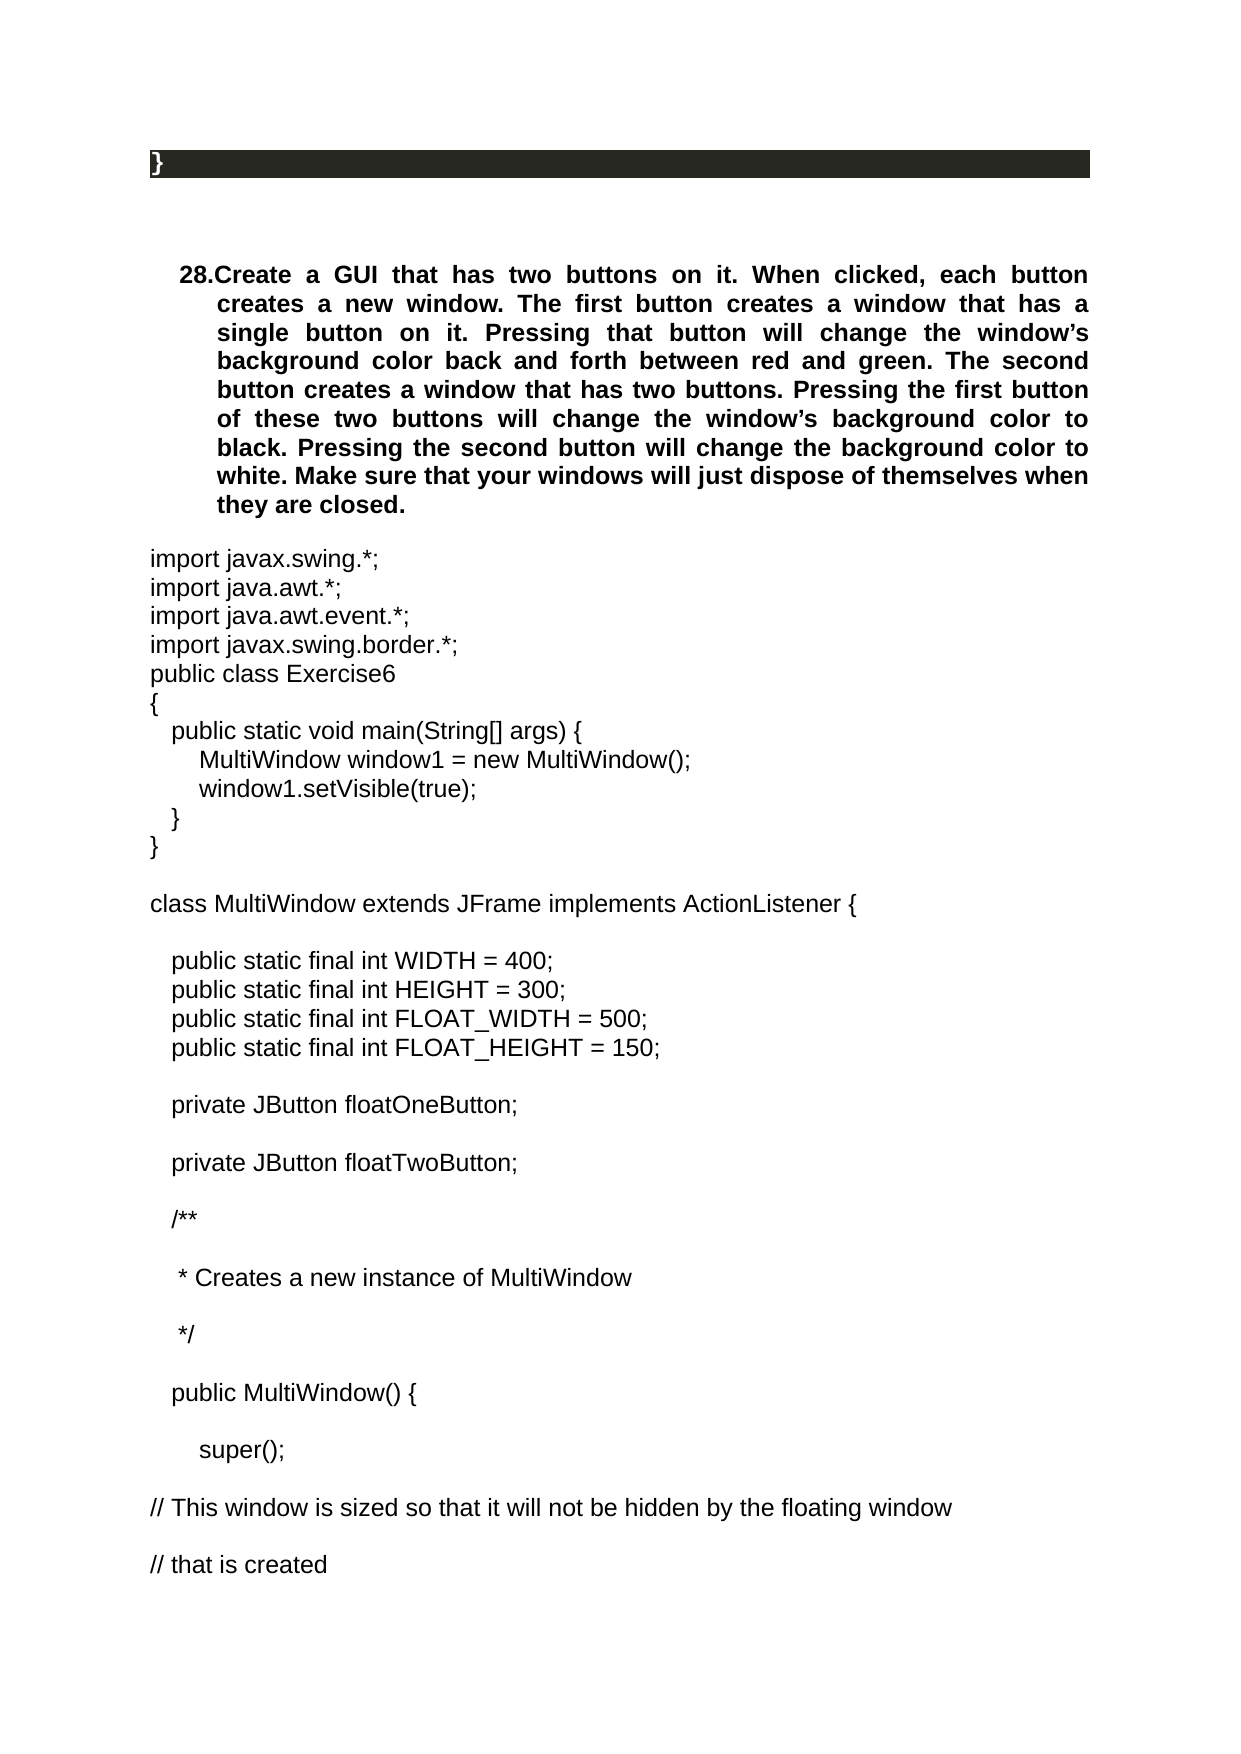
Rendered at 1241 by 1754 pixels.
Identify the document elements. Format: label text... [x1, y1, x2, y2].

text public static final int FLOAT_WIDTH = 500; [150, 1004, 1090, 1033]
text public static final int WIDTH = 400; [150, 946, 1090, 975]
text import javax.swing.*; [150, 544, 1090, 573]
text import java.awt.event.*; [150, 601, 1090, 630]
text } [150, 831, 1090, 860]
text public class Exercise6 [150, 659, 1090, 688]
text public static void main(String[] args) { [150, 716, 1090, 745]
text /** [150, 1205, 1090, 1234]
text MultiWindow window1 = new MultiWindow(); [150, 745, 1090, 774]
text private JButton floatOneButton; [150, 1090, 1090, 1119]
text import java.awt.*; [150, 573, 1090, 601]
text 28.Create a GUI that has two buttons on it. When clicked, each button creates a new window. The first button creates a window that has a single button on it. Pressing that button will change the window’s background color back and forth between red and green. The second button creates a window that has two buttons. Pressing the first button of these two buttons will change the window’s background color to black. Pressing the second button will change the background color to white. Make sure that your windows will just dispose of themselves when they are closed. [179, 260, 1090, 519]
text private JButton floatTwoButton; [150, 1148, 1090, 1176]
text public static final int FLOAT_HEIGHT = 150; [150, 1033, 1090, 1061]
text public static final int HEIGHT = 300; [150, 975, 1090, 1004]
text } [150, 803, 1090, 831]
text } [150, 150, 1090, 178]
text // This window is sized so that it will not be hidden by the floating window [150, 1493, 1090, 1521]
text // that is created [150, 1550, 1090, 1579]
text super(); [150, 1435, 1090, 1464]
text class MultiWindow extends JFrame implements ActionListener { [150, 889, 1090, 918]
text import javax.swing.border.*; [150, 630, 1090, 659]
text * Creates a new instance of MultiWindow [150, 1263, 1090, 1291]
text */ [150, 1320, 1090, 1349]
text public MultiWindow() { [150, 1378, 1090, 1406]
text window1.setVisible(true); [150, 774, 1090, 803]
text { [150, 688, 1090, 716]
